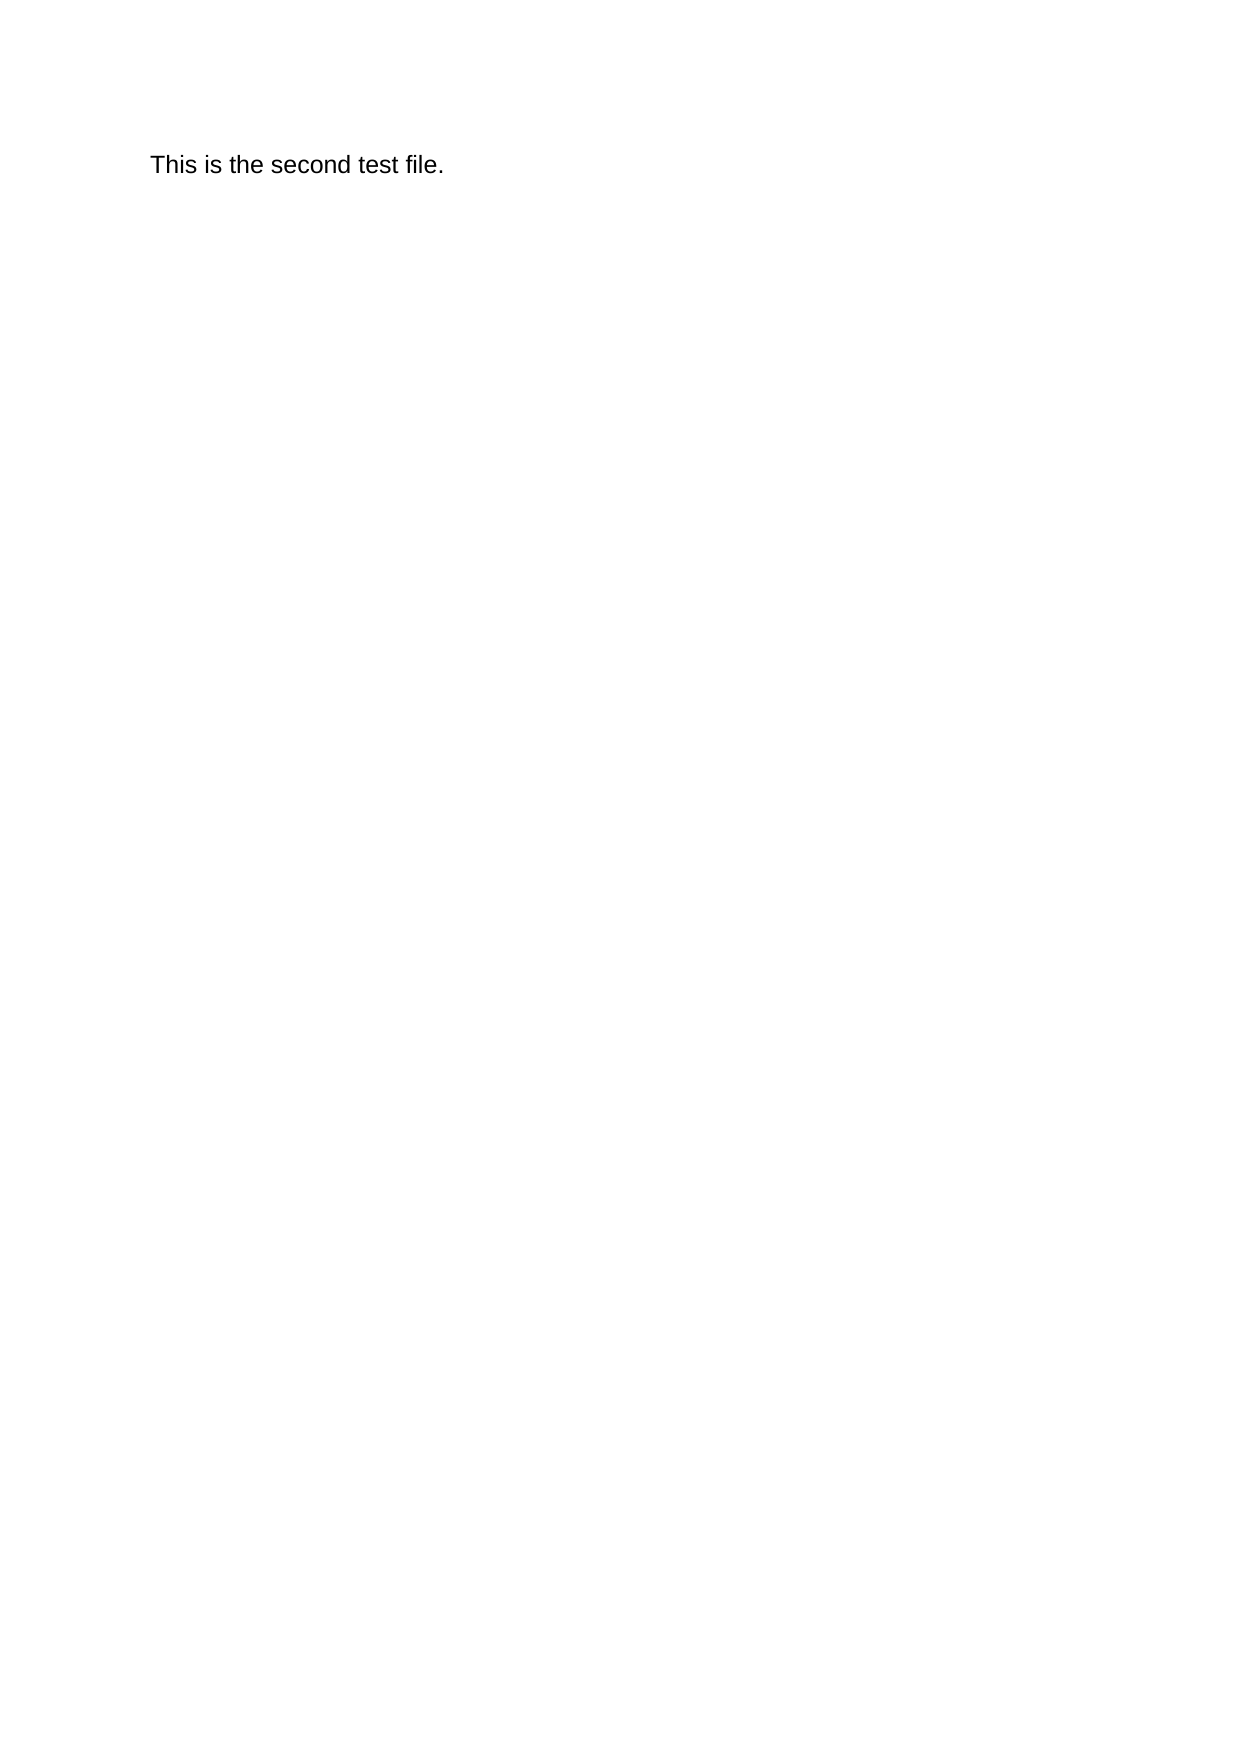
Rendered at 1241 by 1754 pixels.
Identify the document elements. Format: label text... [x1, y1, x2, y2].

text This is the second test file. [150, 150, 1090, 179]
